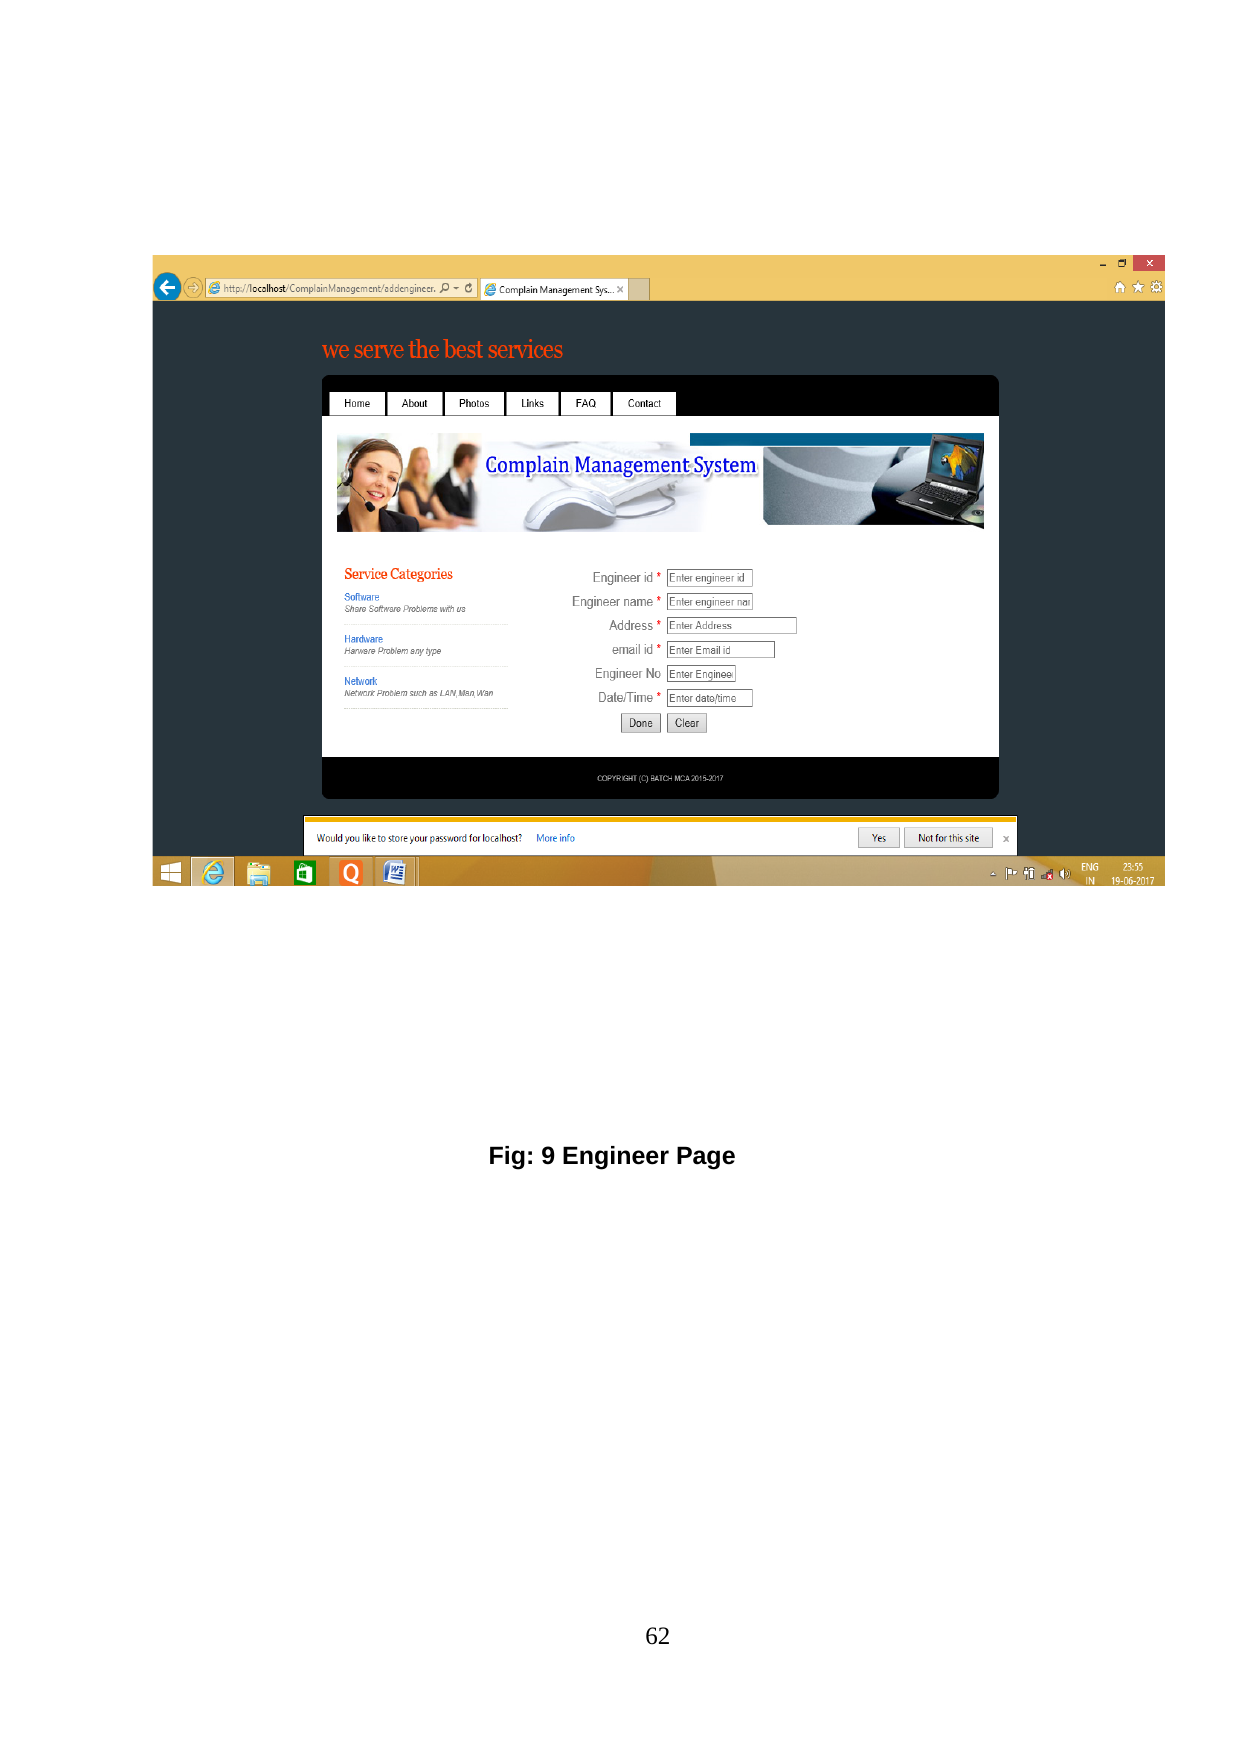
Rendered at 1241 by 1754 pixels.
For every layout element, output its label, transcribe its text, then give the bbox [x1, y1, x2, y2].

text Fig: 9 Engineer Page [225, 1141, 1090, 1169]
picture [152, 255, 1164, 886]
